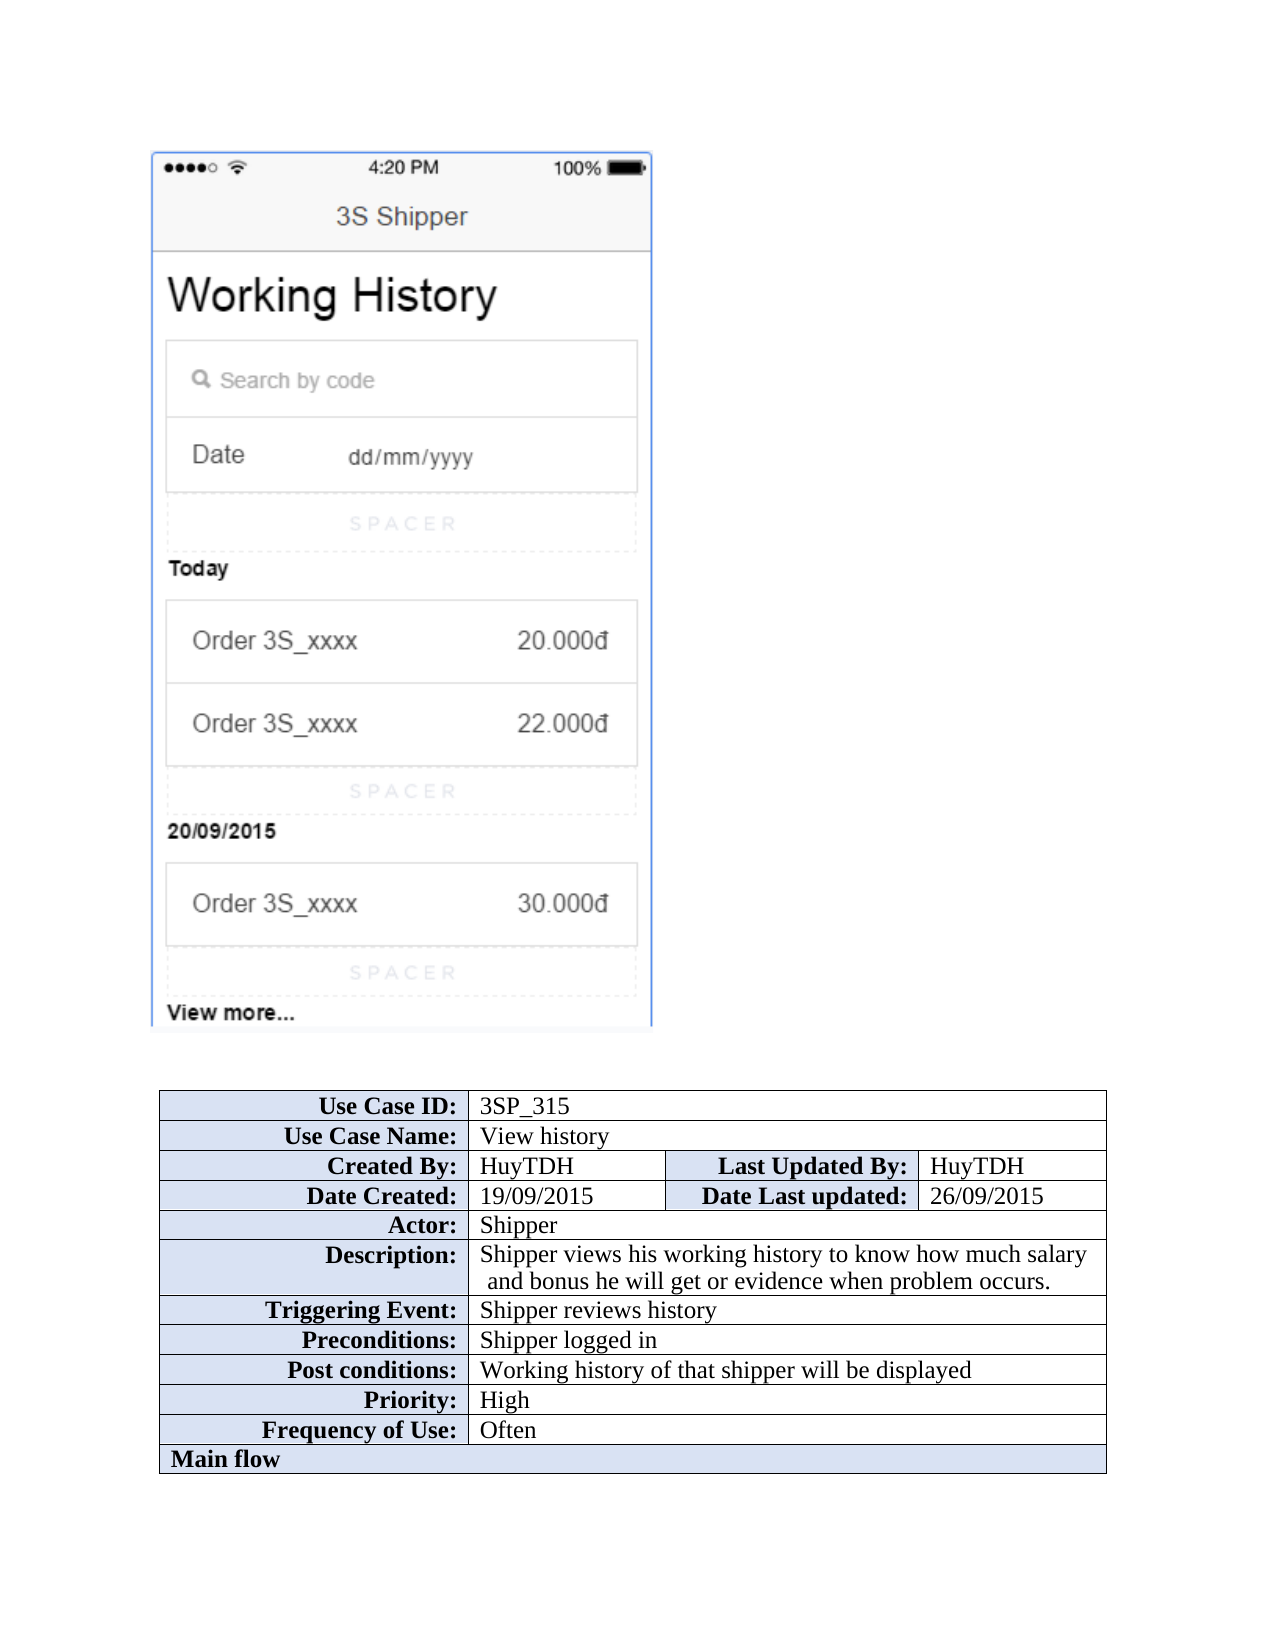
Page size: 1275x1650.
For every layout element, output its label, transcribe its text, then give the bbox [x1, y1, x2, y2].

table_cell Description: [160, 1240, 468, 1294]
table_cell Priority: [160, 1385, 468, 1414]
table_cell 26/09/2015 [919, 1181, 1106, 1209]
table_cell Shipper views his working history to know how much salary and bonus he will get or evidence when problem occurs. [469, 1240, 1106, 1294]
table_cell Post conditions: [160, 1355, 468, 1384]
table_cell High [469, 1385, 1106, 1414]
table_cell Last Updated By: [666, 1151, 918, 1180]
table_cell Created By: [160, 1151, 468, 1180]
table_cell Often [469, 1415, 1106, 1443]
table_cell Preconditions: [160, 1325, 468, 1354]
table_cell Actor: [160, 1211, 468, 1239]
table_header Use Case ID: [160, 1091, 468, 1120]
picture [150, 150, 654, 1033]
table_cell Frequency of Use: [160, 1415, 468, 1443]
table_cell Date Created: [160, 1181, 468, 1209]
table_cell Use Case Name: [160, 1121, 468, 1150]
table_cell Shipper logged in [469, 1325, 1106, 1354]
table_cell HuyTDH [919, 1151, 1106, 1180]
table_cell Shipper [469, 1211, 1106, 1239]
table_cell 19/09/2015 [469, 1181, 665, 1209]
table_cell Shipper reviews history [469, 1296, 1106, 1324]
table_cell Triggering Event: [160, 1296, 468, 1324]
table_cell Working history of that shipper will be displayed [469, 1355, 1106, 1384]
table_cell Main flow [160, 1445, 1106, 1473]
table_cell View history [469, 1121, 1106, 1150]
table_cell HuyTDH [469, 1151, 665, 1180]
table_cell Date Last updated: [666, 1181, 918, 1209]
table_header 3SP_315 [469, 1091, 1106, 1120]
